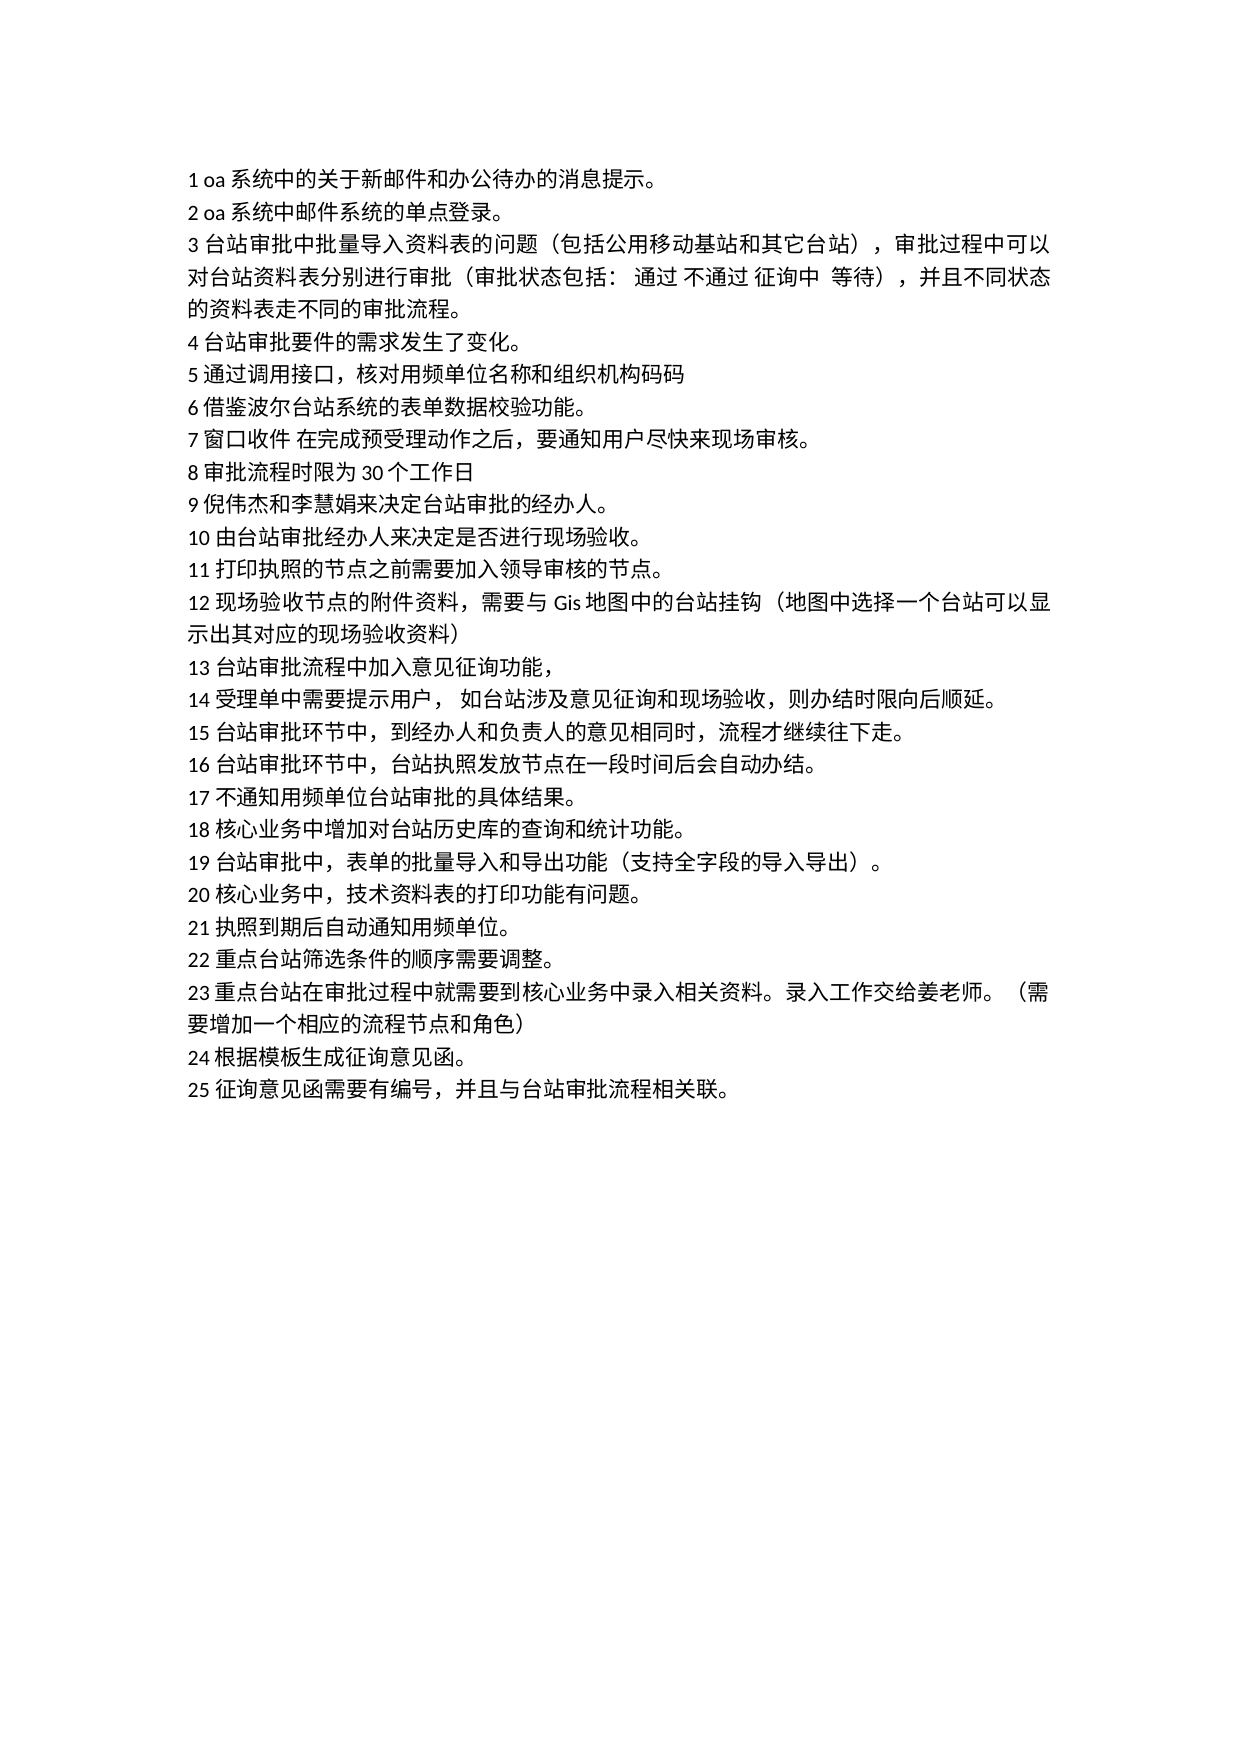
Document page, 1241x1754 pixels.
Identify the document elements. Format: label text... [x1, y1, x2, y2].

text 8 审批流程时限为30个工作日 [187, 454, 1053, 487]
text 6 借鉴波尔台站系统的表单数据校验功能。 [187, 389, 1053, 422]
text 23重点台站在审批过程中就需要到核心业务中录入相关资料。录入工作交给姜老师。（需要增加一个相应的流程节点和角色） [187, 974, 1053, 1039]
text 21 执照到期后自动通知用频单位。 [187, 909, 1053, 942]
text 18 核心业务中增加对台站历史库的查询和统计功能。 [187, 812, 1053, 844]
text 19 台站审批中，表单的批量导入和导出功能（支持全字段的导入导出）。 [187, 844, 1053, 877]
text 12 现场验收节点的附件资料，需要与Gis地图中的台站挂钩（地图中选择一个台站可以显示出其对应的现场验收资料） [187, 584, 1053, 649]
text 14 受理单中需要提示用户， 如台站涉及意见征询和现场验收，则办结时限向后顺延。 [187, 682, 1053, 714]
text 17 不通知用频单位台站审批的具体结果。 [187, 779, 1053, 812]
text 22 重点台站筛选条件的顺序需要调整。 [187, 942, 1053, 974]
text 25 征询意见函需要有编号，并且与台站审批流程相关联。 [187, 1072, 1053, 1104]
text 4 台站审批要件的需求发生了变化。 [187, 324, 1053, 357]
text 16 台站审批环节中，台站执照发放节点在一段时间后会自动办结。 [187, 747, 1053, 779]
text 24根据模板生成征询意见函。 [187, 1039, 1053, 1072]
text 11 打印执照的节点之前需要加入领导审核的节点。 [187, 552, 1053, 584]
text 9 倪伟杰和李慧娟来决定台站审批的经办人。 [187, 487, 1053, 519]
text 2 oa系统中邮件系统的单点登录。 [187, 194, 1053, 227]
text 20 核心业务中，技术资料表的打印功能有问题。 [187, 877, 1053, 909]
text 10 由台站审批经办人来决定是否进行现场验收。 [187, 519, 1053, 552]
text 13 台站审批流程中加入意见征询功能， [187, 649, 1053, 682]
text 15 台站审批环节中，到经办人和负责人的意见相同时，流程才继续往下走。 [187, 714, 1053, 747]
text 7 窗口收件 在完成预受理动作之后，要通知用户尽快来现场审核。 [187, 422, 1053, 454]
text 1 oa系统中的关于新邮件和办公待办的消息提示。 [187, 162, 1053, 194]
text 5 通过调用接口，核对用频单位名称和组织机构码码 [187, 357, 1053, 389]
text 3 台站审批中批量导入资料表的问题（包括公用移动基站和其它台站），审批过程中可以对台站资料表分别进行审批（审批状态包括： 通过 不通过 征询中 等待），并且不同状态的资料表走不同的审批流程。 [187, 227, 1053, 324]
